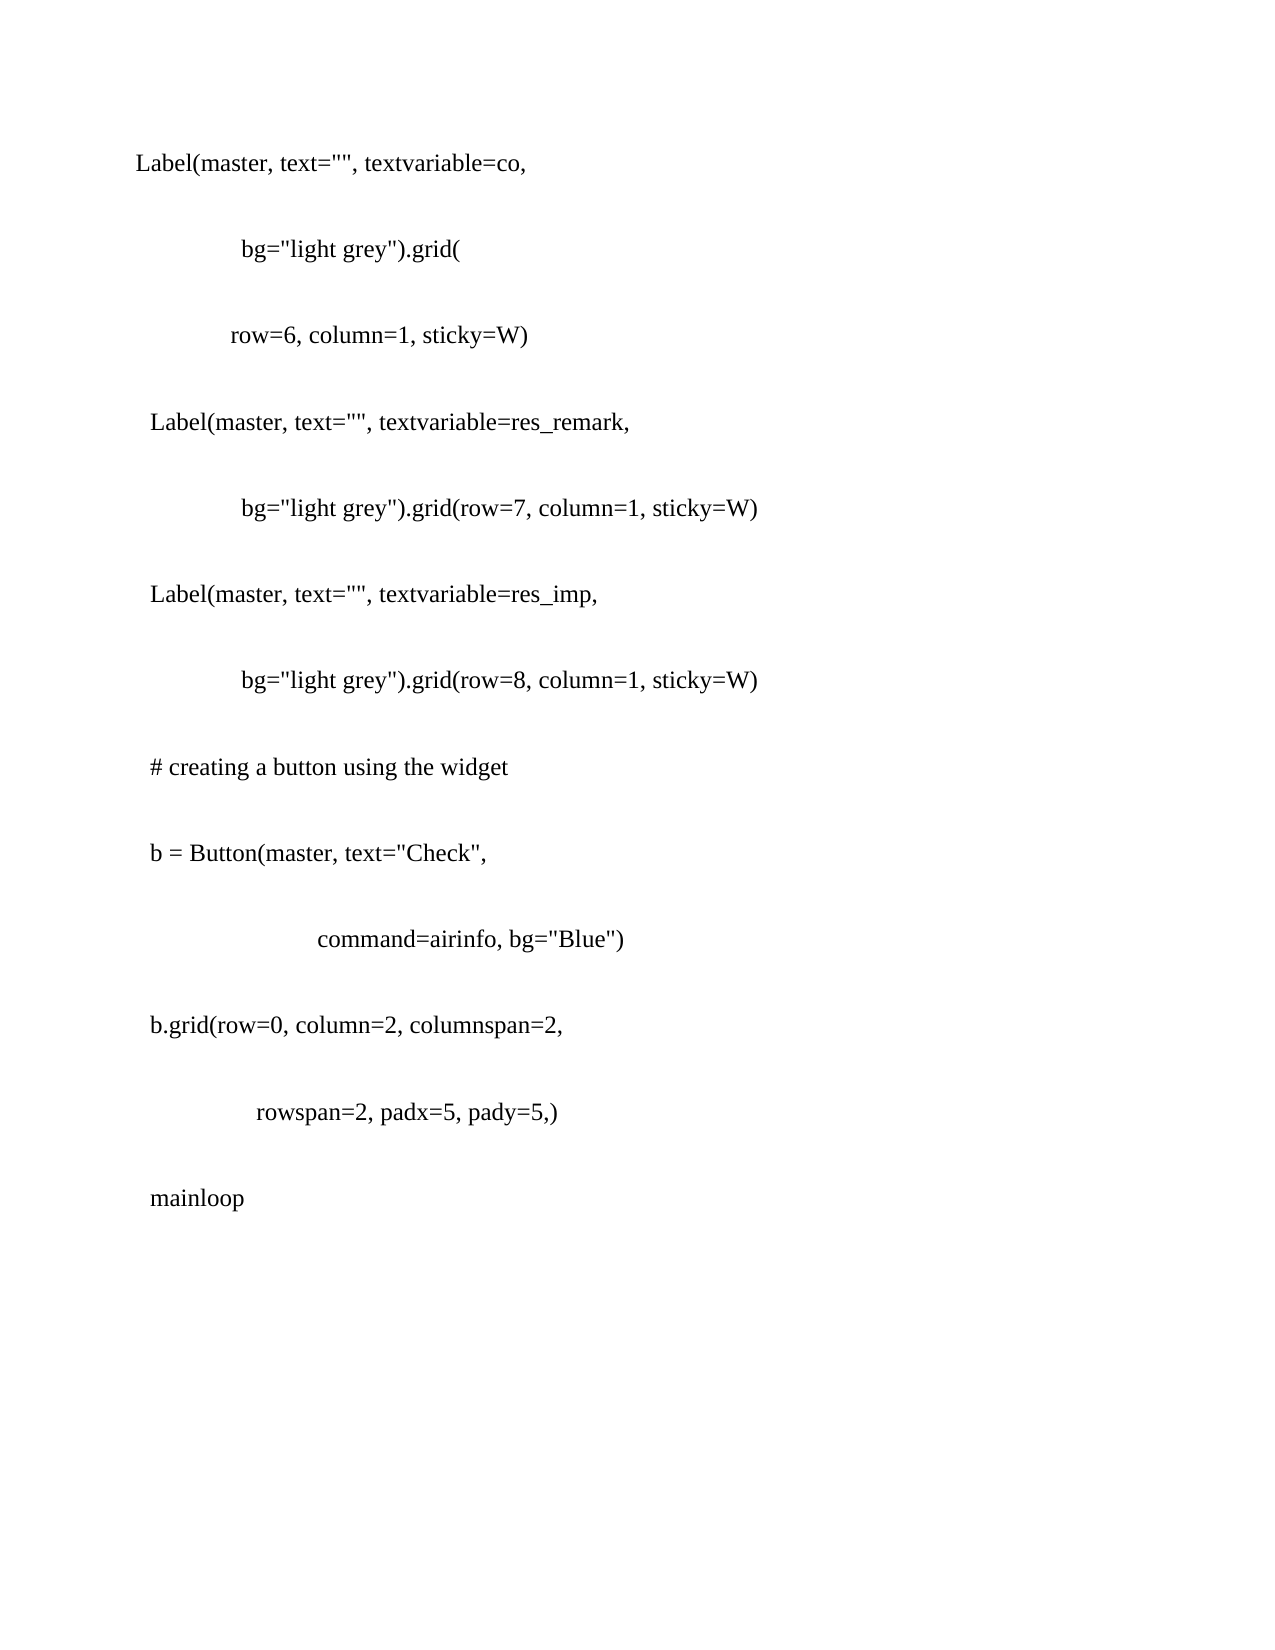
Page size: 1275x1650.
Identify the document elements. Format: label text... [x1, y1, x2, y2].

text mainloop [150, 1183, 1135, 1212]
text b = Button(master, text="Check", [150, 838, 1135, 867]
text # creating a button using the widget [150, 752, 1135, 780]
text Label(master, text="", textvariable=res_remark, [150, 407, 1135, 435]
text bg="light grey").grid(row=7, column=1, sticky=W) [241, 493, 1135, 522]
text command=airinfo, bg="Blue") [317, 924, 1135, 953]
text Label(master, text="", textvariable=co, [135, 148, 612, 177]
text b.grid(row=0, column=2, columnspan=2, [150, 1010, 1135, 1039]
text Label(master, text="", textvariable=res_imp, [150, 579, 1135, 608]
text bg="light grey").grid( [241, 234, 1135, 263]
text rowspan=2, padx=5, pady=5,) [256, 1097, 1135, 1125]
text row=6, column=1, sticky=W) [147, 320, 612, 349]
text bg="light grey").grid(row=8, column=1, sticky=W) [241, 665, 1135, 694]
